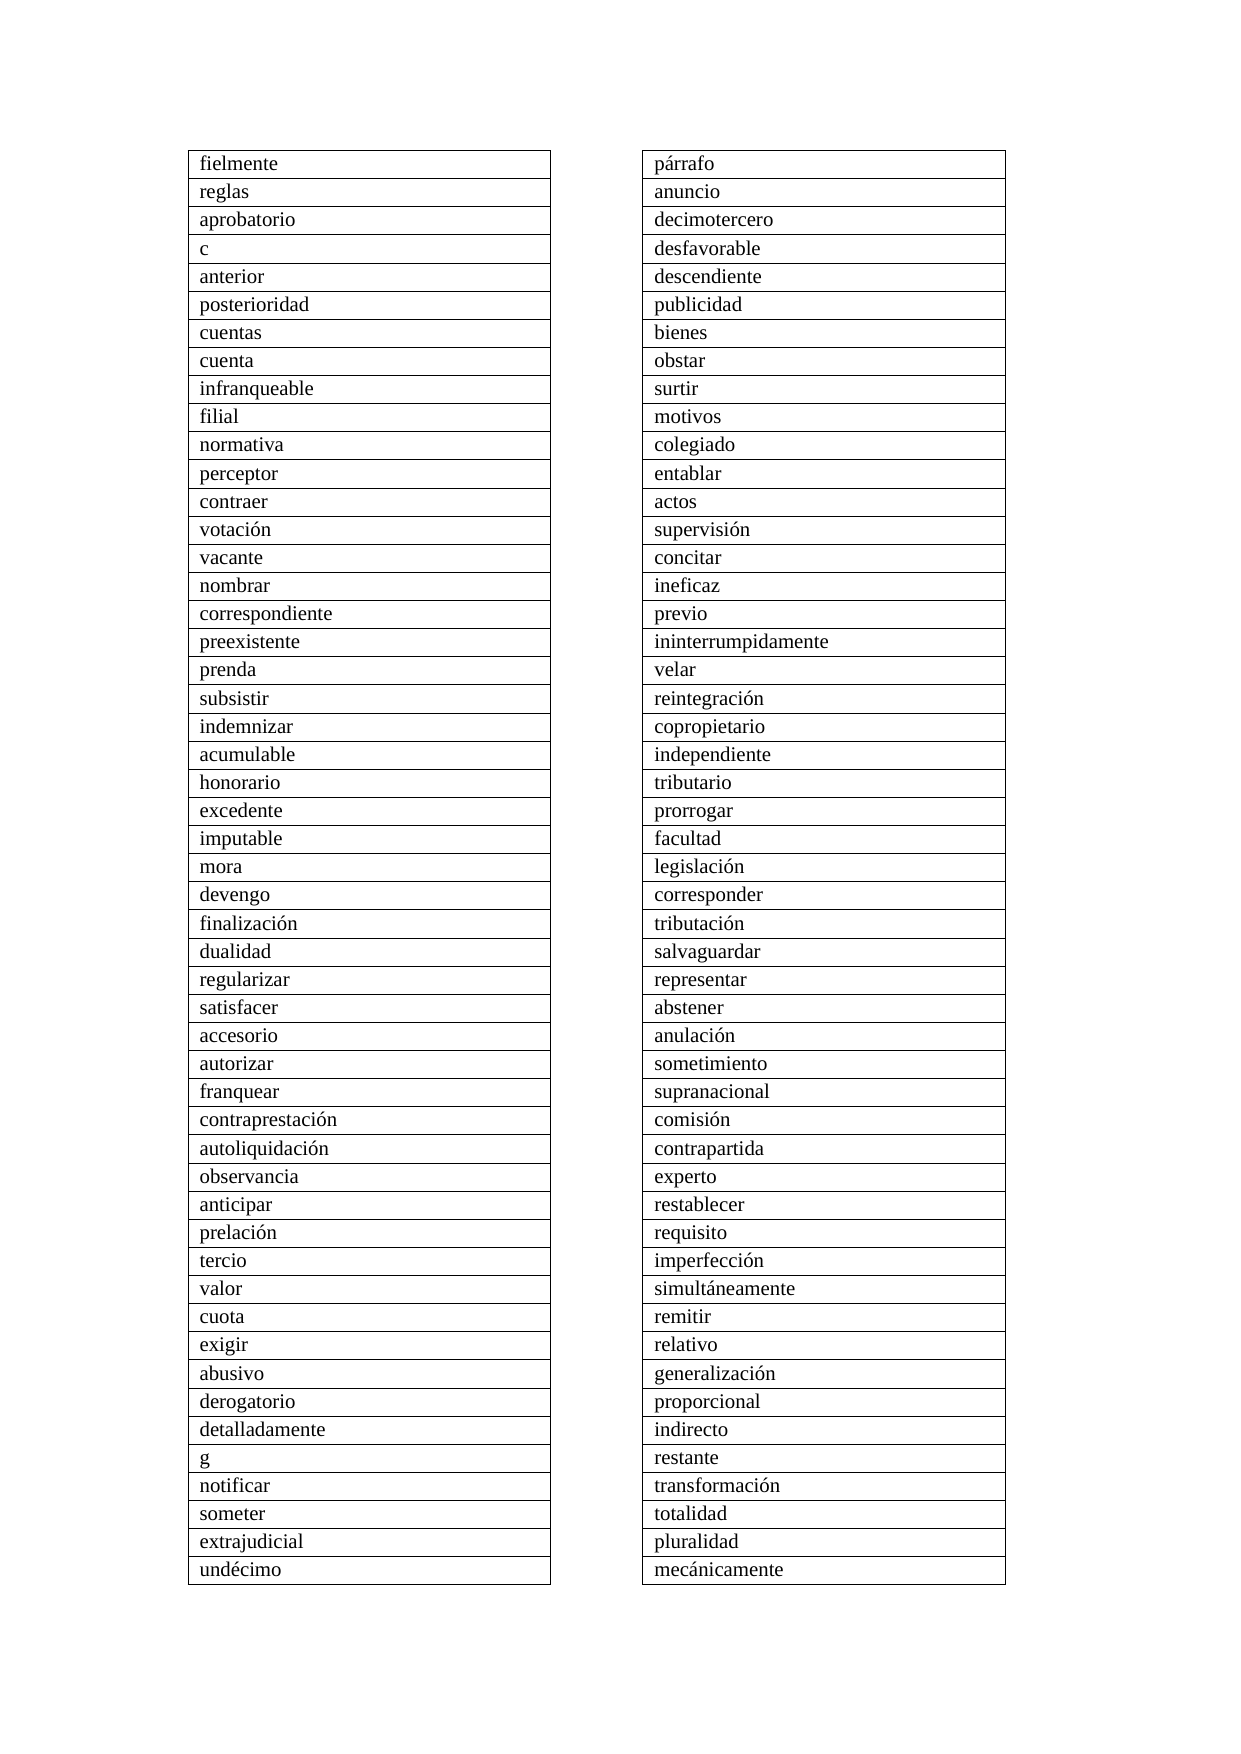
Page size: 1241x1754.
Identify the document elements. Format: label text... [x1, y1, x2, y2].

table_cell preexistente [189, 629, 550, 656]
table_cell supervisión [643, 517, 1005, 544]
table_cell derogatorio [189, 1389, 550, 1416]
table_cell correspondiente [189, 601, 550, 628]
table_cell desfavorable [643, 235, 1005, 262]
table_cell notificar [189, 1473, 550, 1500]
table_cell reintegración [643, 685, 1005, 712]
table_cell surtir [643, 376, 1005, 403]
table_cell generalización [643, 1360, 1005, 1387]
table_cell anterior [189, 264, 550, 291]
table_cell prelación [189, 1220, 550, 1247]
table_cell párrafo [643, 151, 1005, 178]
table_cell honorario [189, 770, 550, 797]
table_cell nombrar [189, 573, 550, 600]
table_cell restante [643, 1445, 1005, 1472]
table_cell undécimo [189, 1557, 550, 1584]
table_cell c [189, 235, 550, 262]
table_cell sometimiento [643, 1051, 1005, 1078]
table_cell dualidad [189, 939, 550, 966]
table_cell fielmente [189, 151, 550, 178]
table_cell vacante [189, 545, 550, 572]
table_cell comisión [643, 1107, 1005, 1134]
table_cell perceptor [189, 460, 550, 487]
table_cell independiente [643, 742, 1005, 769]
table_cell ineficaz [643, 573, 1005, 600]
table_cell motivos [643, 404, 1005, 431]
table_cell remitir [643, 1304, 1005, 1331]
table_cell finalización [189, 910, 550, 937]
table_cell observancia [189, 1164, 550, 1191]
table_cell ininterrumpidamente [643, 629, 1005, 656]
table_cell cuenta [189, 348, 550, 375]
table_cell facultad [643, 826, 1005, 853]
table_cell indemnizar [189, 714, 550, 741]
table_cell bienes [643, 320, 1005, 347]
table_cell reglas [189, 179, 550, 206]
table_cell decimotercero [643, 207, 1005, 234]
table_cell franquear [189, 1079, 550, 1106]
table_cell colegiado [643, 432, 1005, 459]
table_cell autorizar [189, 1051, 550, 1078]
table_cell anulación [643, 1023, 1005, 1050]
table_cell indirecto [643, 1417, 1005, 1444]
table_cell infranqueable [189, 376, 550, 403]
table_cell copropietario [643, 714, 1005, 741]
table_cell filial [189, 404, 550, 431]
table_cell obstar [643, 348, 1005, 375]
table_cell excedente [189, 798, 550, 825]
table_cell votación [189, 517, 550, 544]
table_cell transformación [643, 1473, 1005, 1500]
table_cell satisfacer [189, 995, 550, 1022]
table_cell proporcional [643, 1389, 1005, 1416]
table_cell prorrogar [643, 798, 1005, 825]
table_cell contraprestación [189, 1107, 550, 1134]
table_cell mecánicamente [643, 1557, 1005, 1584]
table_cell abusivo [189, 1360, 550, 1387]
table_cell anuncio [643, 179, 1005, 206]
table_cell pluralidad [643, 1529, 1005, 1556]
table_cell restablecer [643, 1192, 1005, 1219]
table_cell imperfección [643, 1248, 1005, 1275]
table_cell tributación [643, 910, 1005, 937]
table_cell representar [643, 967, 1005, 994]
table_cell g [189, 1445, 550, 1472]
table_cell tercio [189, 1248, 550, 1275]
table_cell descendiente [643, 264, 1005, 291]
table_cell concitar [643, 545, 1005, 572]
table_cell relativo [643, 1332, 1005, 1359]
table_cell cuentas [189, 320, 550, 347]
table_cell normativa [189, 432, 550, 459]
table_cell supranacional [643, 1079, 1005, 1106]
table_cell velar [643, 657, 1005, 684]
table_cell entablar [643, 460, 1005, 487]
table_cell requisito [643, 1220, 1005, 1247]
table_cell accesorio [189, 1023, 550, 1050]
table_cell prenda [189, 657, 550, 684]
table_cell contraer [189, 489, 550, 516]
table_cell corresponder [643, 882, 1005, 909]
table_cell acumulable [189, 742, 550, 769]
table_cell devengo [189, 882, 550, 909]
table_cell someter [189, 1501, 550, 1528]
table_cell extrajudicial [189, 1529, 550, 1556]
table_cell actos [643, 489, 1005, 516]
table_cell detalladamente [189, 1417, 550, 1444]
table_cell previo [643, 601, 1005, 628]
table_cell aprobatorio [189, 207, 550, 234]
table_cell regularizar [189, 967, 550, 994]
table_cell mora [189, 854, 550, 881]
table_cell publicidad [643, 292, 1005, 319]
table_cell simultáneamente [643, 1276, 1005, 1303]
table_cell subsistir [189, 685, 550, 712]
table_cell legislación [643, 854, 1005, 881]
table_cell contrapartida [643, 1135, 1005, 1162]
table_cell tributario [643, 770, 1005, 797]
table_cell valor [189, 1276, 550, 1303]
table_cell imputable [189, 826, 550, 853]
table_cell anticipar [189, 1192, 550, 1219]
table_cell salvaguardar [643, 939, 1005, 966]
table_cell cuota [189, 1304, 550, 1331]
table_cell exigir [189, 1332, 550, 1359]
table_cell autoliquidación [189, 1135, 550, 1162]
table_cell posterioridad [189, 292, 550, 319]
table_cell totalidad [643, 1501, 1005, 1528]
table_cell experto [643, 1164, 1005, 1191]
table_cell abstener [643, 995, 1005, 1022]
